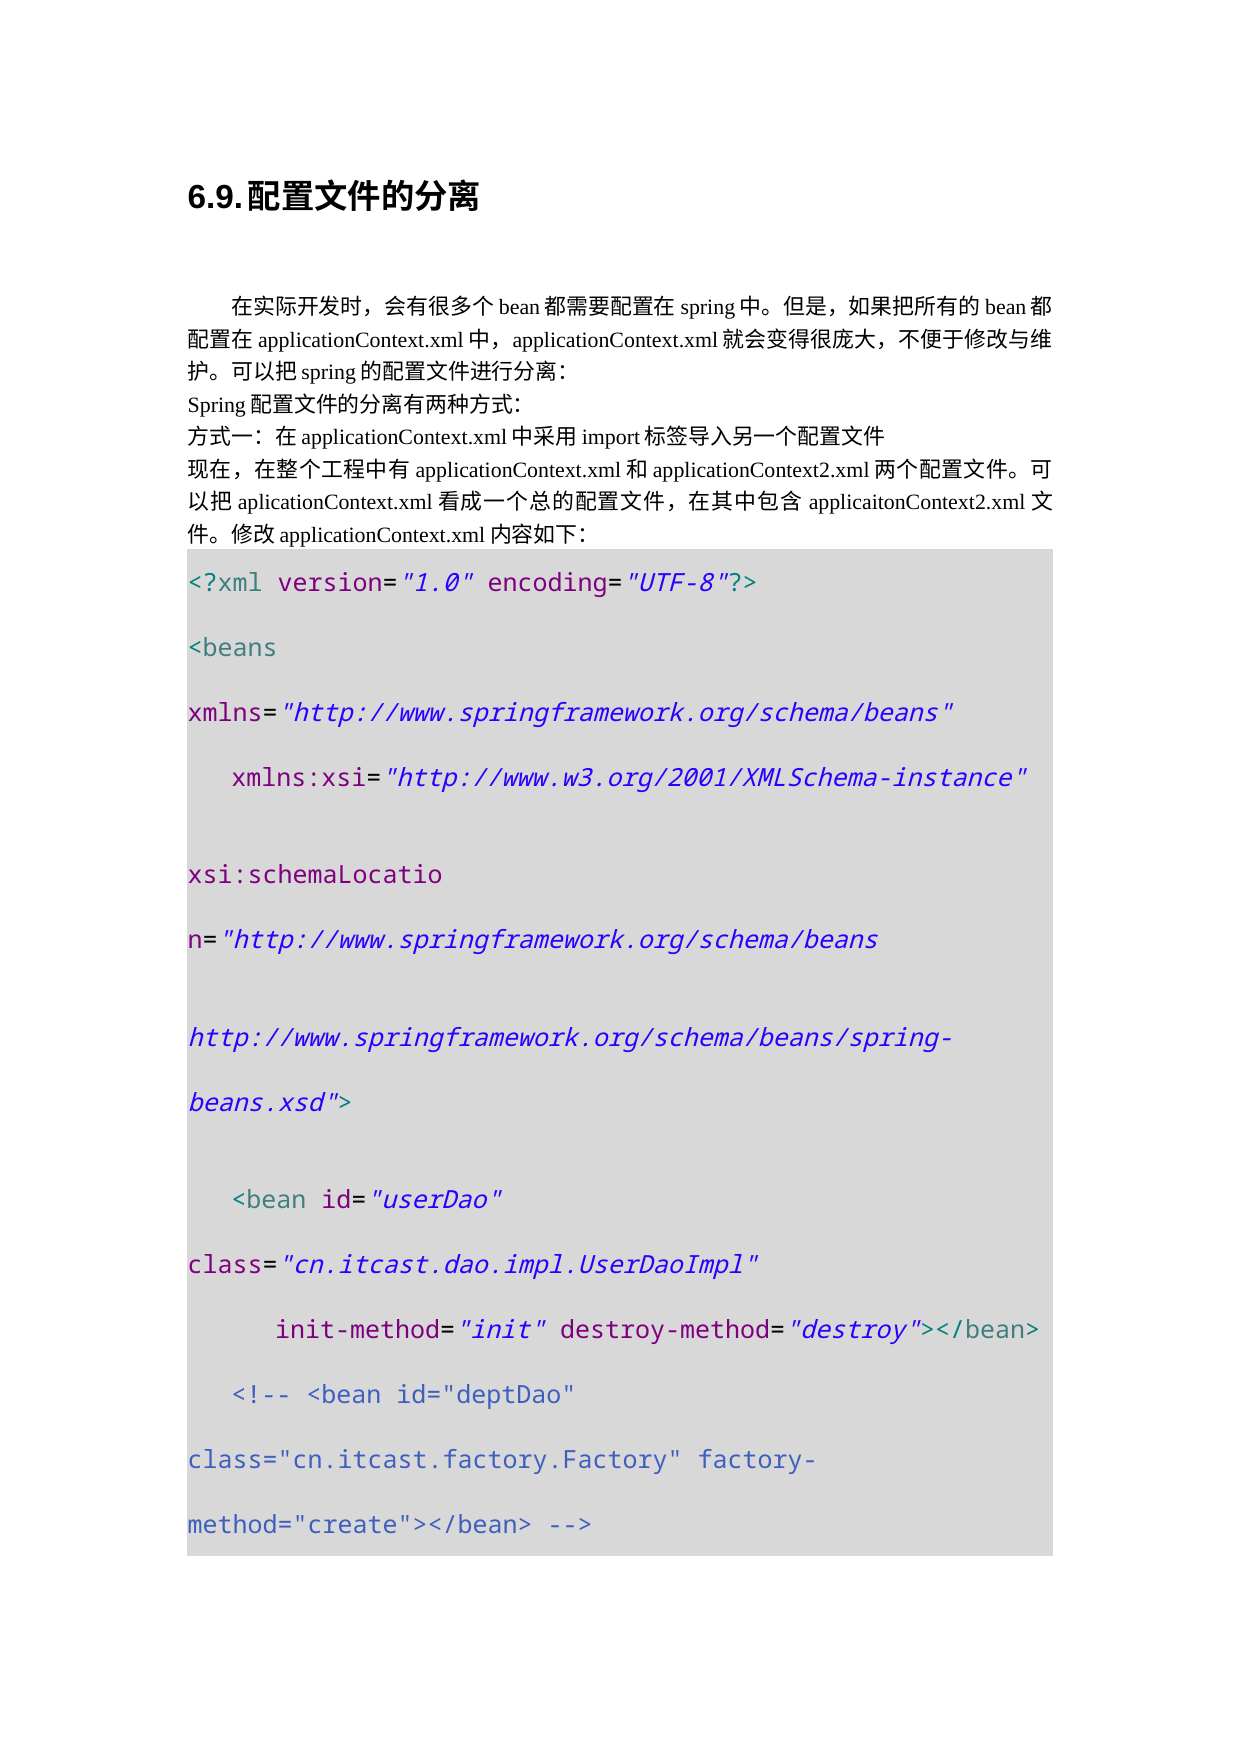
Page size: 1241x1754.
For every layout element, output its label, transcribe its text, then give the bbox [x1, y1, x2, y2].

text <!-- <bean id="deptDao" class="cn.itcast.factory.Factory" factory-method="create"></bean> --> [187, 1361, 1053, 1556]
text xmlns:xsi="http://www.w3.org/2001/XMLSchema-instance" [187, 744, 1053, 809]
text <beans xmlns="http://www.springframework.org/schema/beans" [187, 614, 1053, 744]
subtitle 配置文件的分离 [187, 162, 1053, 227]
text init-method="init" destroy-method="destroy"></bean> [187, 1296, 1053, 1361]
text Spring配置文件的分离有两种方式： [187, 386, 1053, 419]
text <?xml version="1.0" encoding="UTF-8"?> [187, 549, 1053, 614]
text 现在，在整个工程中有applicationContext.xml和applicationContext2.xml两个配置文件。可以把aplicationContext.xml看成一个总的配置文件，在其中包含applicaitonContext2.xml文件。修改applicationContext.xml内容如下： [187, 451, 1053, 549]
text 在实际开发时，会有很多个bean都需要配置在spring中。但是，如果把所有的bean都配置在applicationContext.xml中，applicationContext.xml就会变得很庞大，不便于修改与维护。可以把spring的配置文件进行分离： [187, 289, 1053, 386]
text 方式一：在applicationContext.xml中采用import标签导入另一个配置文件 [187, 419, 1053, 451]
text <bean id="userDao" class="cn.itcast.dao.impl.UserDaoImpl" [187, 1166, 1053, 1296]
text http://www.springframework.org/schema/beans/spring-beans.xsd"> [187, 971, 1053, 1134]
text xsi:schemaLocation="http://www.springframework.org/schema/beans [187, 809, 1053, 971]
